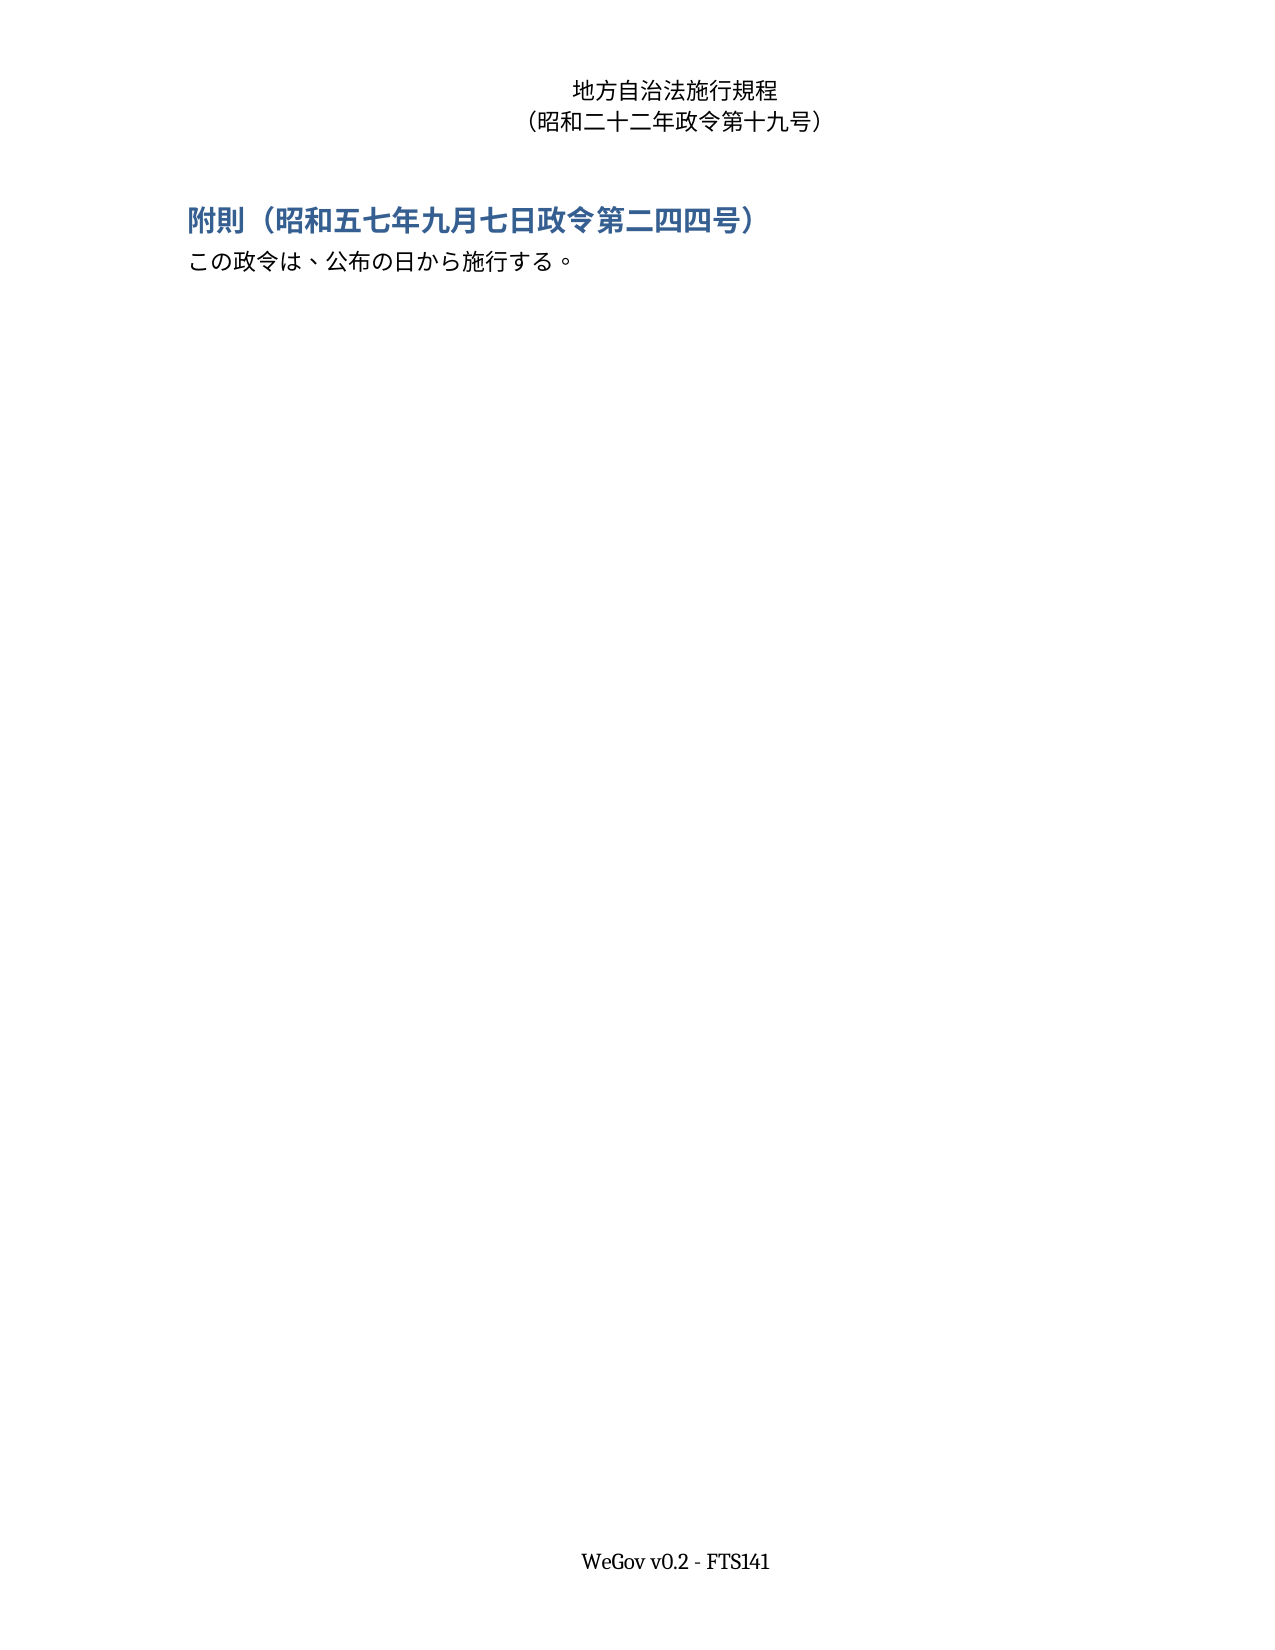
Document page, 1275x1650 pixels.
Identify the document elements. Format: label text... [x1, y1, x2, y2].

text この政令は、公布の日から施行する。 [187, 246, 1087, 277]
subtitle 附則（昭和五七年九月七日政令第二四四号） [187, 200, 1087, 240]
